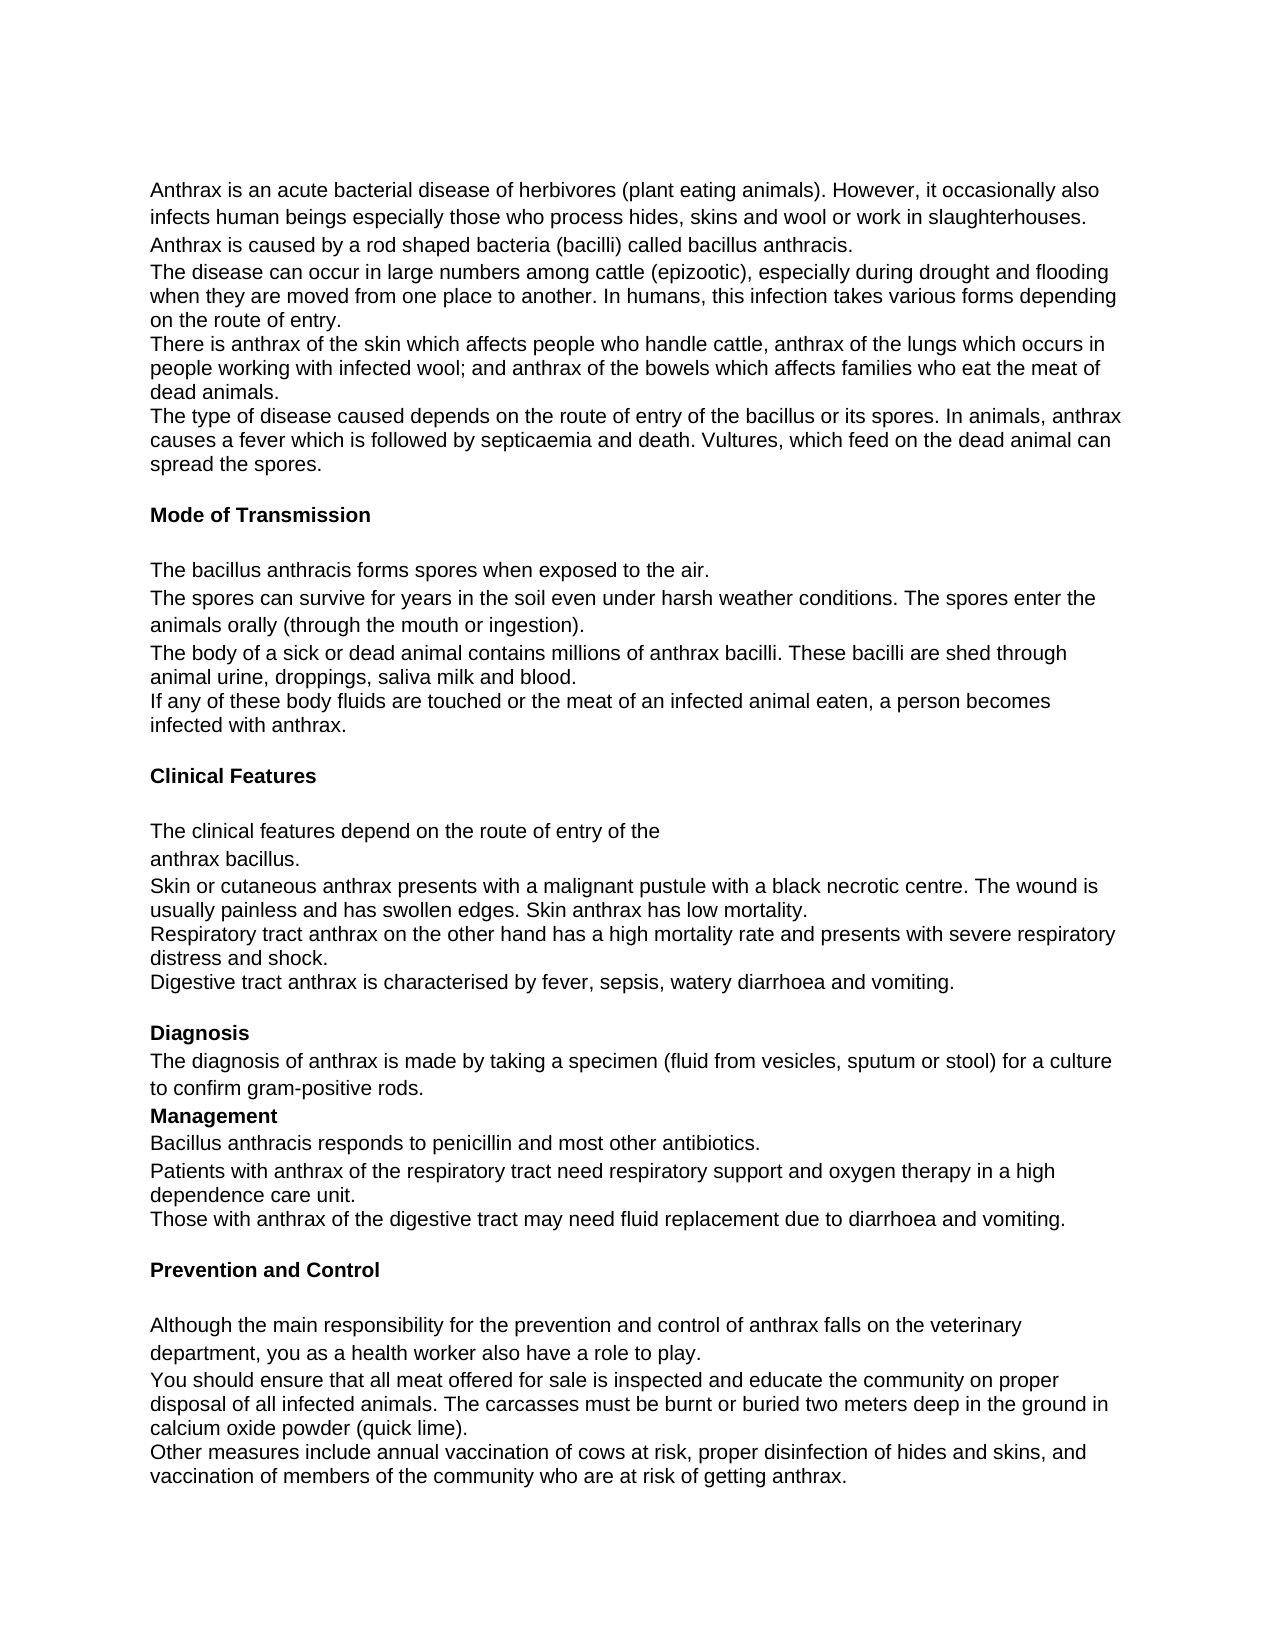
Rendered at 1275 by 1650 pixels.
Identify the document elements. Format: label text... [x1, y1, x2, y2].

text Diagnosis The diagnosis of anthrax is made by taking a specimen (fluid from vesicles, sputum or stool) for a culture to confirm gram-positive rods. [150, 1021, 1125, 1100]
text Other measures include annual vaccination of cows at risk, proper disinfection of hides and skins, and vaccination of members of the community who are at risk of getting anthrax. [150, 1440, 1125, 1488]
text The bacillus anthracis forms spores when exposed to the air. The spores can survive for years in the soil even under harsh weather conditions. The spores enter the animals orally (through the mouth or ingestion). [150, 531, 1125, 637]
text The body of a sick or dead animal contains millions of anthrax bacilli. These bacilli are shed through animal urine, droppings, saliva milk and blood. [150, 641, 1125, 688]
text Prevention and Control [150, 1258, 1125, 1282]
text Digestive tract anthrax is characterised by fever, sepsis, watery diarrhoea and vomiting. [150, 970, 1125, 994]
text There is anthrax of the skin which affects people who handle cattle, anthrax of the lungs which occurs in people working with infected wool; and anthrax of the bowels which affects families who eat the meat of dead animals. [150, 332, 1125, 404]
text Respiratory tract anthrax on the other hand has a high mortality rate and presents with severe respiratory distress and shock. [150, 922, 1125, 970]
text Although the main responsibility for the prevention and control of anthrax falls on the veterinary department, you as a health worker also have a role to play. [150, 1286, 1125, 1364]
text You should ensure that all meat offered for sale is inspected and educate the community on proper disposal of all infected animals. The carcasses must be burnt or buried two meters deep in the ground in calcium oxide powder (quick lime). [150, 1368, 1125, 1440]
text Patients with anthrax of the respiratory tract need respiratory support and oxygen therapy in a high dependence care unit. [150, 1159, 1125, 1207]
text Management Bacillus anthracis responds to penicillin and most other antibiotics. [150, 1104, 1125, 1155]
text Mode of Transmission [150, 503, 1125, 527]
text Clinical Features [150, 764, 1125, 788]
text Those with anthrax of the digestive tract may need fluid replacement due to diarrhoea and vomiting. [150, 1207, 1125, 1231]
text If any of these body fluids are touched or the meat of an infected animal eaten, a person becomes infected with anthrax. [150, 688, 1125, 736]
text The type of disease caused depends on the route of entry of the bacillus or its spores. In animals, anthrax causes a fever which is followed by septicaemia and death. Vultures, which feed on the dead animal can spread the spores. [150, 404, 1125, 476]
text The clinical features depend on the route of entry of the anthrax bacillus. [150, 791, 1125, 870]
text Anthrax is an acute bacterial disease of herbivores (plant eating animals). However, it occasionally also infects human beings especially those who process hides, skins and wool or work in slaughterhouses. Anthrax is caused by a rod shaped bacteria (bacilli) called bacillus anthracis. [150, 177, 1125, 256]
text The disease can occur in large numbers among cattle (epizootic), especially during drought and flooding when they are moved from one place to another. In humans, this infection takes various forms depending on the route of entry. [150, 260, 1125, 332]
text Skin or cutaneous anthrax presents with a malignant pustule with a black necrotic centre. The wound is usually painless and has swollen edges. Skin anthrax has low mortality. [150, 874, 1125, 922]
